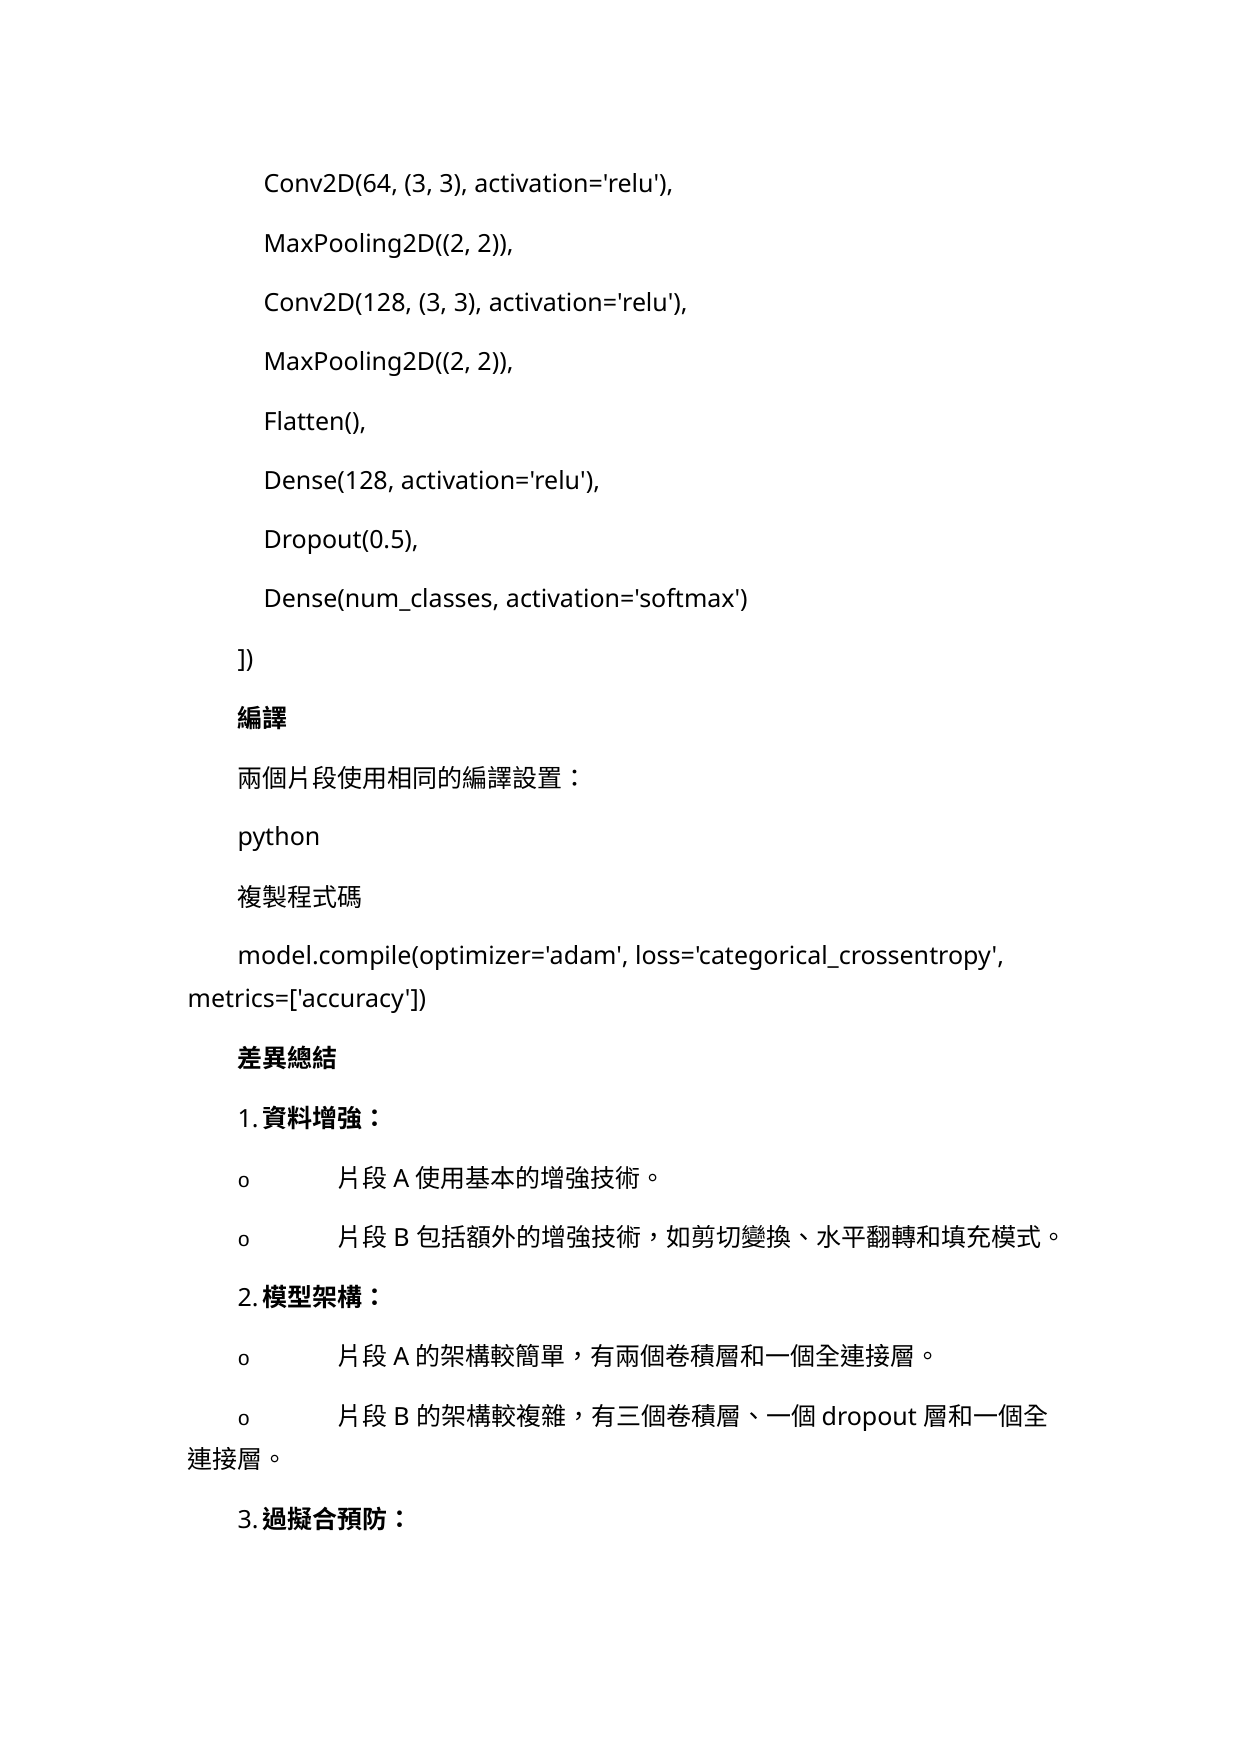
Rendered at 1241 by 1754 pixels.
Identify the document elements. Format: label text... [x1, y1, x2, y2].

list 片段 A 使用基本的增強技術。 [187, 1157, 1053, 1195]
list 資料增強： [187, 1098, 1053, 1135]
text 複製程式碼 [187, 876, 1053, 914]
text Dense(128, activation='relu'), [187, 461, 1053, 498]
text 兩個片段使用相同的編譯設置： [187, 757, 1053, 795]
text Conv2D(64, (3, 3), activation='relu'), [187, 164, 1053, 202]
list 片段 B 包括額外的增強技術，如剪切變換、水平翻轉和填充模式。 [187, 1217, 1053, 1254]
text MaxPooling2D((2, 2)), [187, 224, 1053, 261]
text Flatten(), [187, 402, 1053, 439]
list 片段 B 的架構較複雜，有三個卷積層、一個 dropout 層和一個全連接層。 [187, 1396, 1053, 1476]
text 編譯 [187, 698, 1053, 735]
text Dense(num_classes, activation='softmax') [187, 579, 1053, 617]
text MaxPooling2D((2, 2)), [187, 342, 1053, 380]
list 模型架構： [187, 1277, 1053, 1314]
text 差異總結 [187, 1038, 1053, 1076]
list 片段 A 的架構較簡單，有兩個卷積層和一個全連接層。 [187, 1336, 1053, 1374]
text model.compile(optimizer='adam', loss='categorical_crossentropy', metrics=['accuracy']) [187, 936, 1053, 1017]
text ]) [187, 639, 1053, 676]
text python [187, 817, 1053, 854]
text Conv2D(128, (3, 3), activation='relu'), [187, 283, 1053, 321]
text Dropout(0.5), [187, 520, 1053, 558]
list 過擬合預防： [187, 1498, 1053, 1536]
